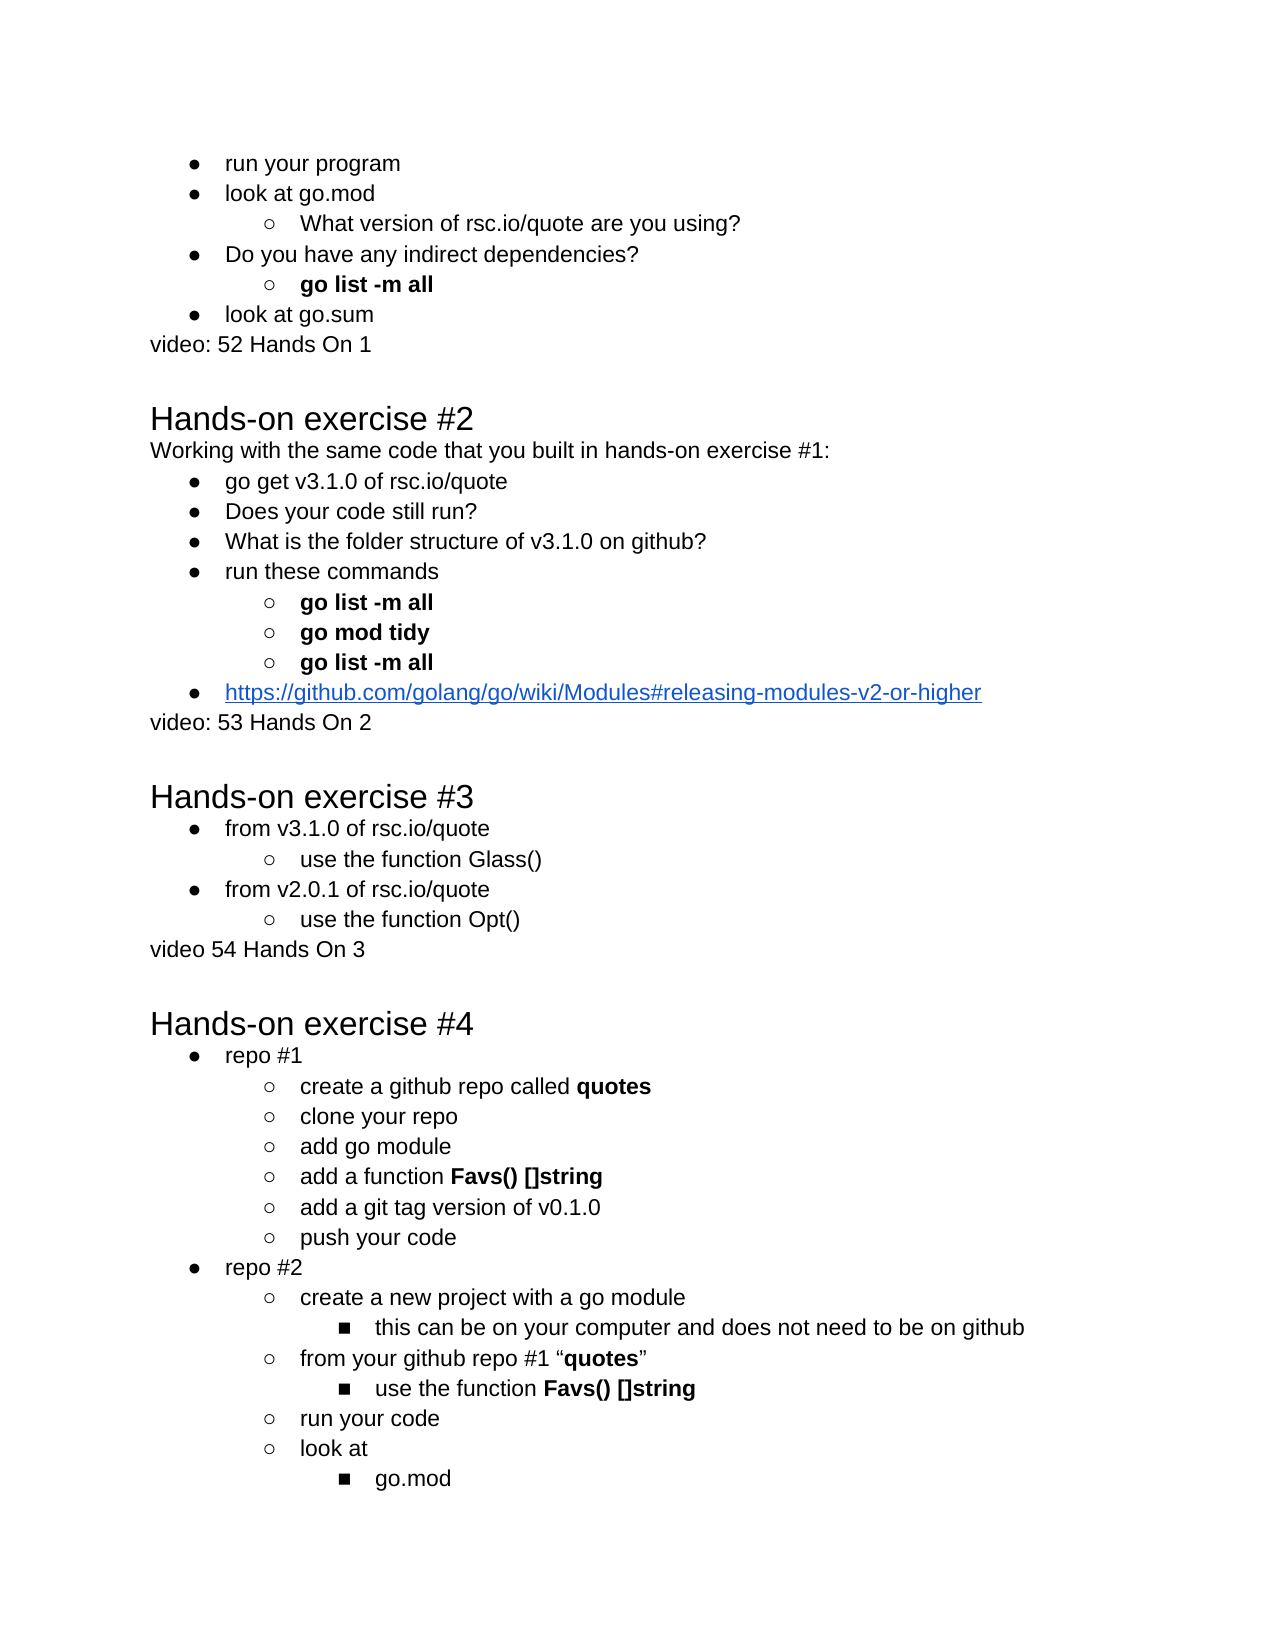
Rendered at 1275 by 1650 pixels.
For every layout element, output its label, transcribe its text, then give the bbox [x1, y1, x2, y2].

list run your code [262, 1405, 1125, 1431]
list use the function Glass() [262, 846, 1125, 872]
list https://github.com/golang/go/wiki/Modules#releasing-modules-v2-or-higher [187, 679, 1125, 705]
list create a github repo called quotes [262, 1073, 1125, 1099]
list push your code [262, 1224, 1125, 1250]
list clone your repo [262, 1103, 1125, 1129]
list run your program [187, 150, 1125, 176]
list look at go.mod [187, 180, 1125, 207]
list this can be on your computer and does not need to be on github [337, 1314, 1125, 1341]
text video 54 Hands On 3 [150, 936, 1125, 963]
list What is the folder structure of v3.1.0 on github? [187, 528, 1125, 554]
text video: 52 Hands On 1 [150, 331, 1125, 358]
list go list -m all [262, 588, 1125, 615]
text video: 53 Hands On 2 [150, 709, 1125, 736]
list from your github repo #1 “quotes” [262, 1344, 1125, 1371]
list repo #1 [187, 1042, 1125, 1069]
list add a function Favs() []string [262, 1163, 1125, 1189]
list What version of rsc.io/quote are you using? [262, 210, 1125, 237]
list create a new project with a go module [262, 1284, 1125, 1310]
subtitle Hands-on exercise #4 [150, 1004, 1125, 1042]
list look at [262, 1435, 1125, 1461]
list from v2.0.1 of rsc.io/quote [187, 876, 1125, 902]
list Do you have any indirect dependencies? [187, 241, 1125, 267]
list add a git tag version of v0.1.0 [262, 1193, 1125, 1220]
list use the function Opt() [262, 906, 1125, 932]
list from v3.1.0 of rsc.io/quote [187, 815, 1125, 842]
list Does your code still run? [187, 498, 1125, 524]
list go mod tidy [262, 619, 1125, 645]
list repo #2 [187, 1254, 1125, 1280]
list go list -m all [262, 649, 1125, 675]
subtitle Hands-on exercise #2 [150, 399, 1125, 437]
text Working with the same code that you built in hands-on exercise #1: [150, 437, 1125, 464]
list go get v3.1.0 of rsc.io/quote [187, 468, 1125, 494]
list go.mod [337, 1465, 1125, 1492]
list look at go.sum [187, 301, 1125, 327]
list go list -m all [262, 271, 1125, 297]
list run these commands [187, 558, 1125, 584]
list use the function Favs() []string [337, 1375, 1125, 1401]
list add go module [262, 1133, 1125, 1159]
subtitle Hands-on exercise #3 [150, 777, 1125, 815]
